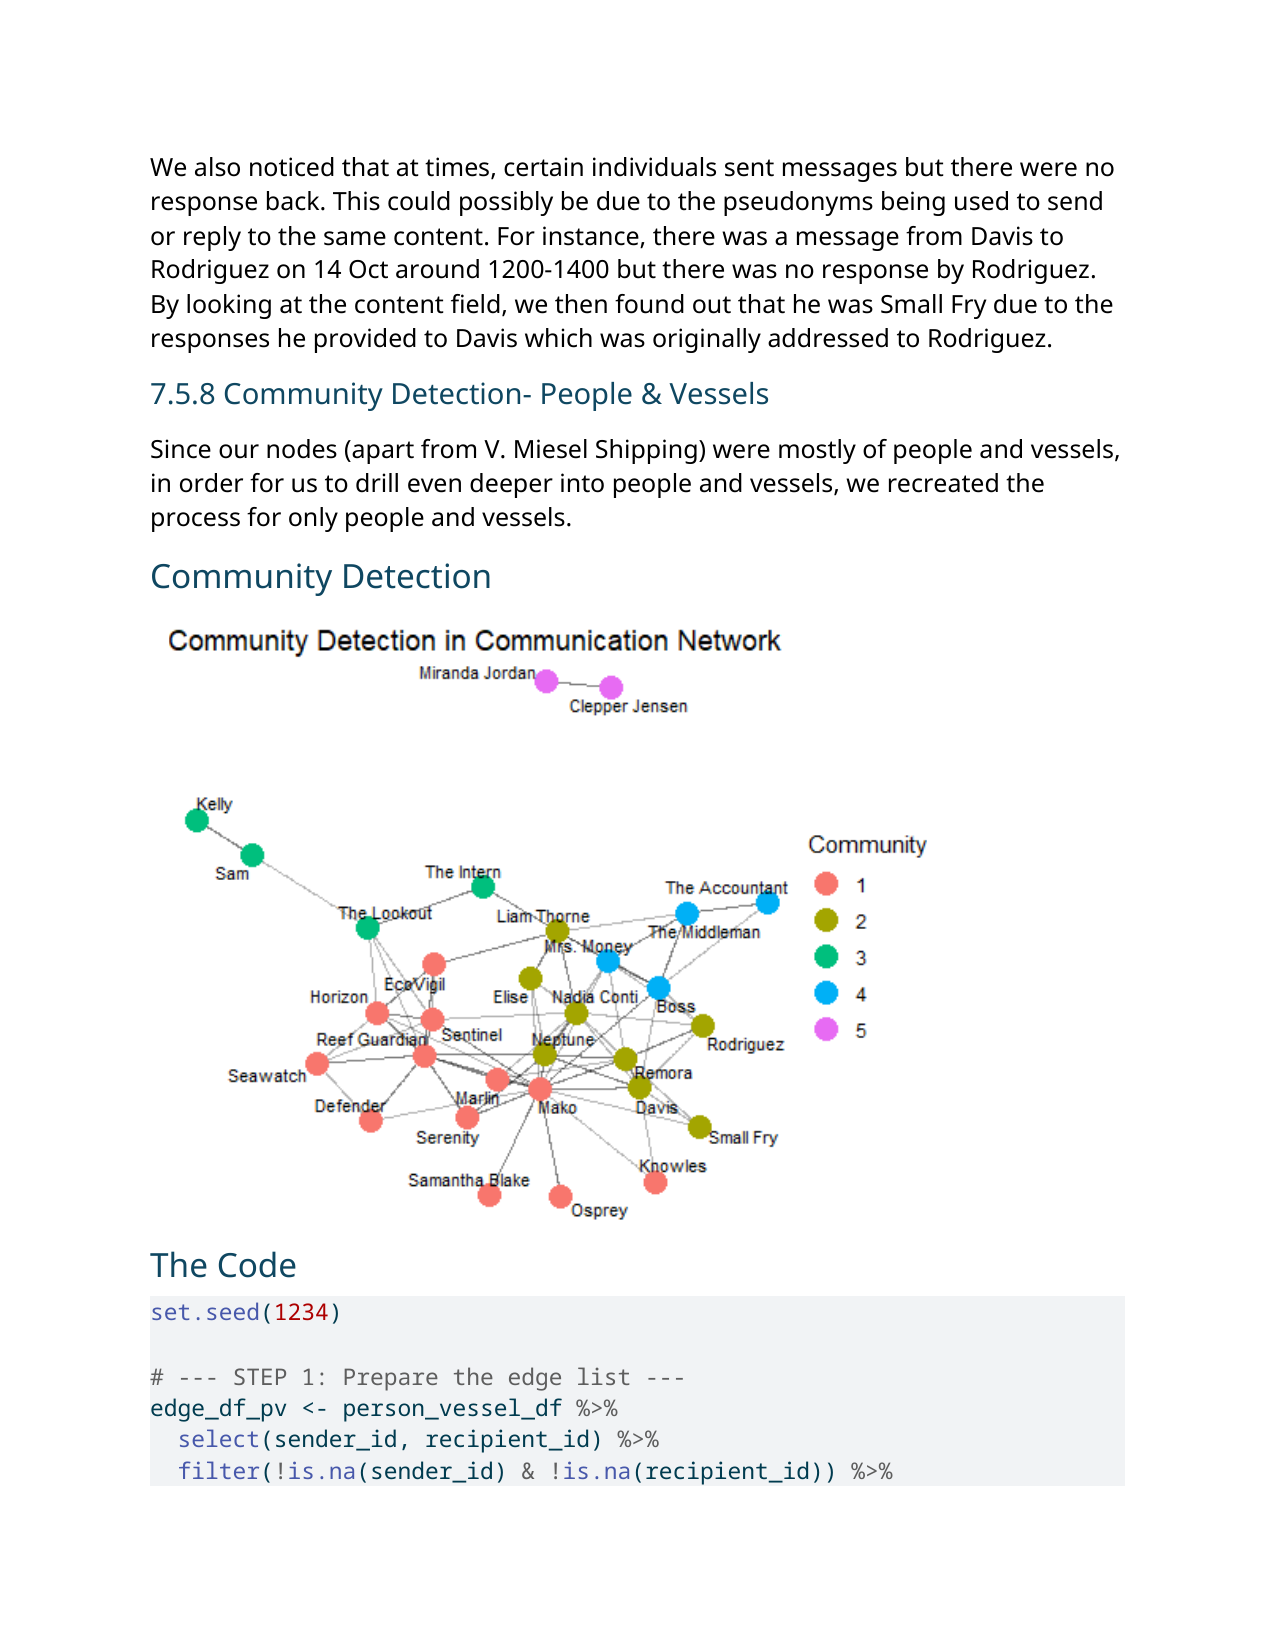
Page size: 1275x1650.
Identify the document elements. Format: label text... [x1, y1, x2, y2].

text Since our nodes (apart from V. Miesel Shipping) were mostly of people and vessels, in order for us to drill even deeper into people and vessels, we recreated the process for only people and vessels. [150, 432, 1125, 534]
subtitle 7.5.8 Community Detection- People & Vessels [150, 373, 1125, 413]
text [150, 1296, 1125, 1486]
text We also noticed that at times, certain individuals sent messages but there were no response back. This could possibly be due to the pseudonyms being used to send or reply to the same content. For instance, there was a message from Davis to Rodriguez on 14 Oct around 1200-1400 but there was no response by Rodriguez. By looking at the content field, we then found out that he was Small Fry due to the responses he provided to Davis which was originally addressed to Rodriguez. [150, 150, 1125, 354]
picture [168, 616, 927, 1223]
subtitle The Code [150, 1242, 1125, 1287]
subtitle Community Detection [150, 552, 1125, 598]
